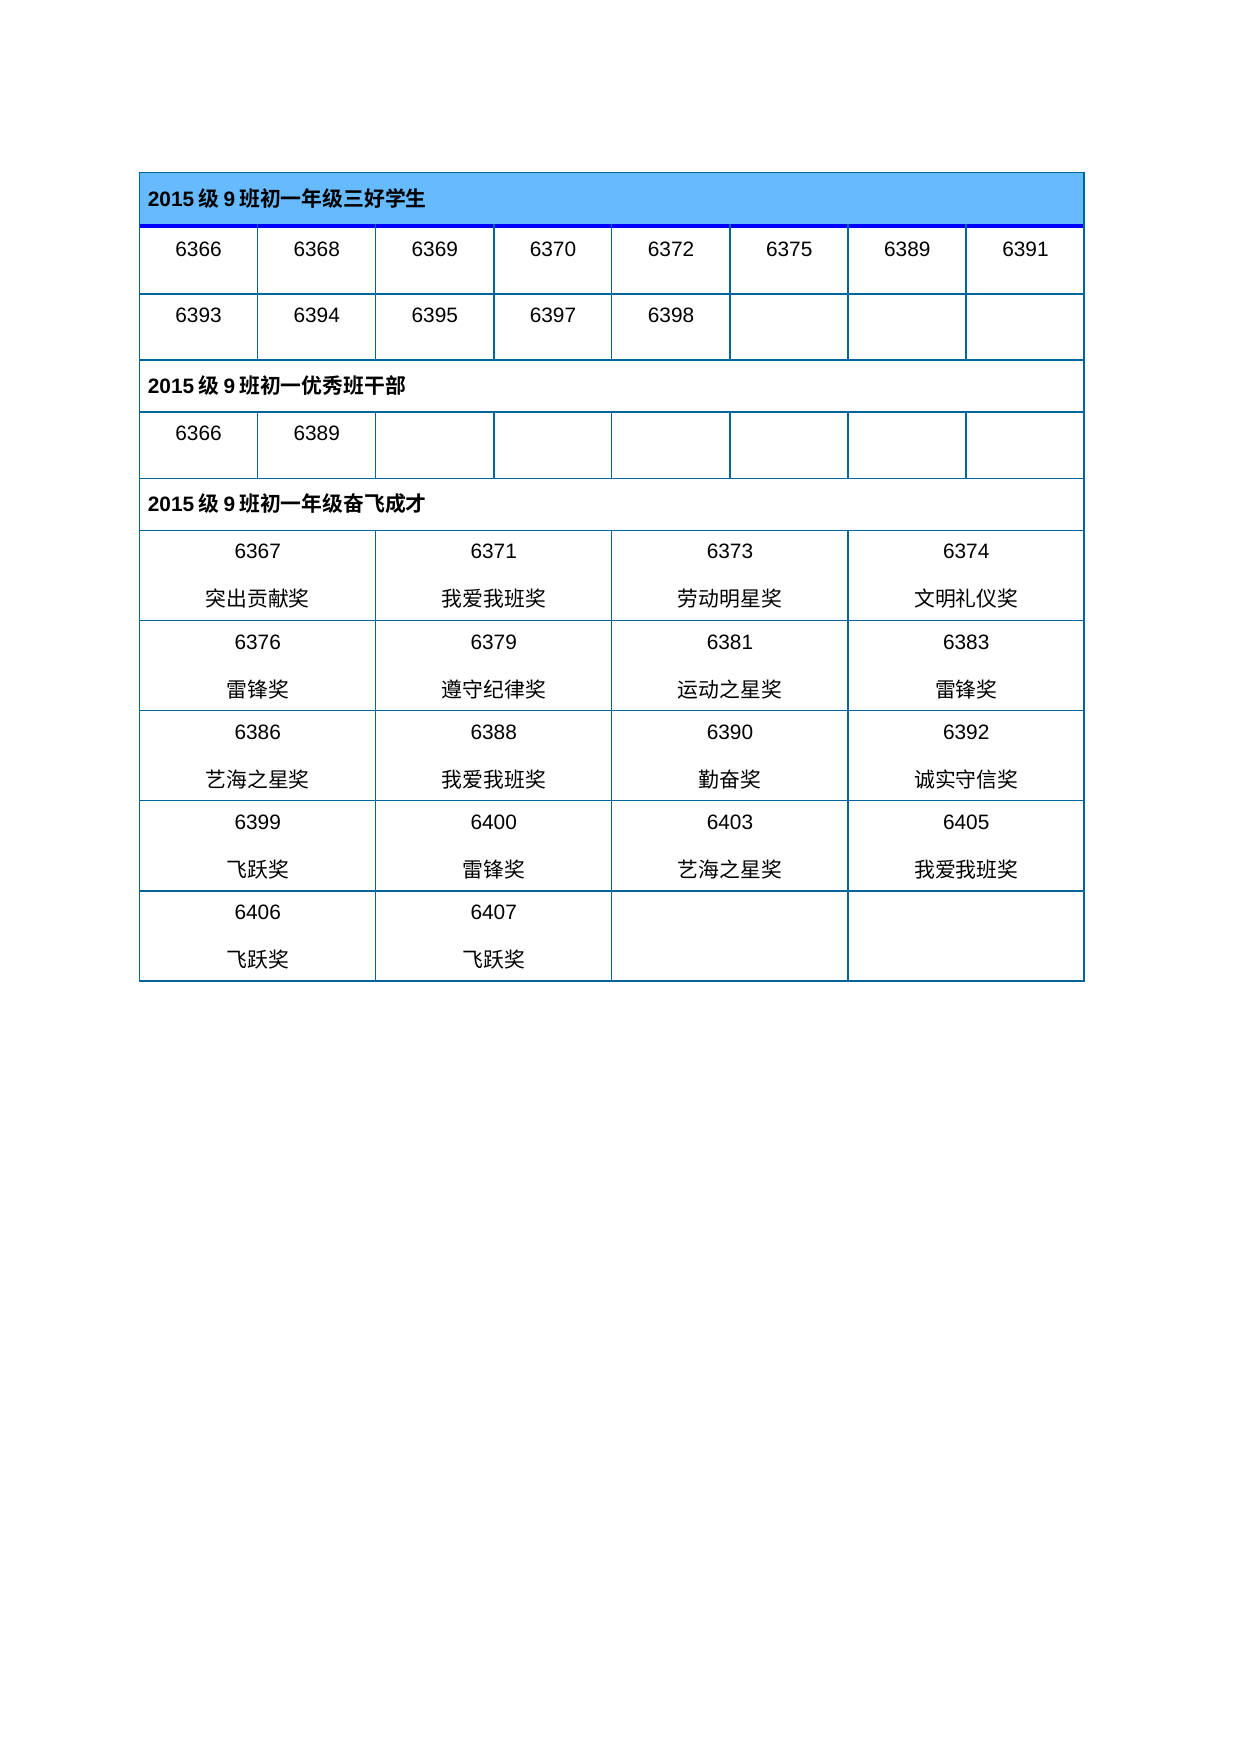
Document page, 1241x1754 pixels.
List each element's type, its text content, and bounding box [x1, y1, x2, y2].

table_cell 6374 文明礼仪奖 [849, 531, 1083, 619]
table_cell 6379 遵守纪律奖 [376, 621, 611, 710]
table_cell [849, 295, 965, 359]
table_cell 6381 运动之星奖 [612, 621, 847, 710]
table_cell 6373 劳动明星奖 [612, 531, 847, 619]
table_cell 6386 艺海之星奖 [140, 711, 375, 800]
table_cell [849, 892, 1083, 980]
table_cell 6403 艺海之星奖 [612, 801, 847, 890]
table_cell 6395 [376, 295, 493, 359]
table_cell 6390 勤奋奖 [612, 711, 847, 800]
table_cell [612, 413, 729, 477]
table_cell [967, 413, 1083, 477]
table_cell 6372 [612, 228, 729, 293]
table_cell 6375 [731, 228, 847, 293]
table_cell 6397 [495, 295, 611, 359]
table_cell 6406 飞跃奖 [140, 892, 375, 980]
table_cell [731, 413, 847, 477]
table_cell [495, 413, 611, 477]
table_cell 6393 [140, 295, 257, 359]
table_cell 6376 雷锋奖 [140, 621, 375, 710]
table_cell 2015级9班初一年级奋飞成才 [140, 479, 1083, 529]
table_cell 6366 [140, 228, 257, 293]
table_cell 6391 [967, 228, 1083, 293]
table_cell 6389 [258, 413, 375, 477]
table_cell 6369 [376, 228, 493, 293]
table_cell 6394 [258, 295, 375, 359]
table_cell 6400 雷锋奖 [376, 801, 611, 890]
table_cell 6383 雷锋奖 [849, 621, 1083, 710]
table_cell [376, 413, 493, 477]
table_cell [967, 295, 1083, 359]
table_cell 6371 我爱我班奖 [376, 531, 611, 619]
table_cell 6388 我爱我班奖 [376, 711, 611, 800]
table_header 2015级9班初一年级三好学生 [140, 173, 1083, 224]
table_cell 6367 突出贡献奖 [140, 531, 375, 619]
table_cell 6399 飞跃奖 [140, 801, 375, 890]
table_cell 6368 [258, 228, 375, 293]
table_cell 6366 [140, 413, 257, 477]
table_cell 2015级9班初一优秀班干部 [140, 361, 1083, 411]
table_cell [849, 413, 965, 477]
table_cell 6392 诚实守信奖 [849, 711, 1083, 800]
table_cell [612, 892, 847, 980]
table_cell 6389 [849, 228, 965, 293]
table_cell 6405 我爱我班奖 [849, 801, 1083, 890]
table_cell 6370 [495, 228, 611, 293]
table_cell 6398 [612, 295, 729, 359]
table_cell [731, 295, 847, 359]
table_cell 6407 飞跃奖 [376, 892, 611, 980]
